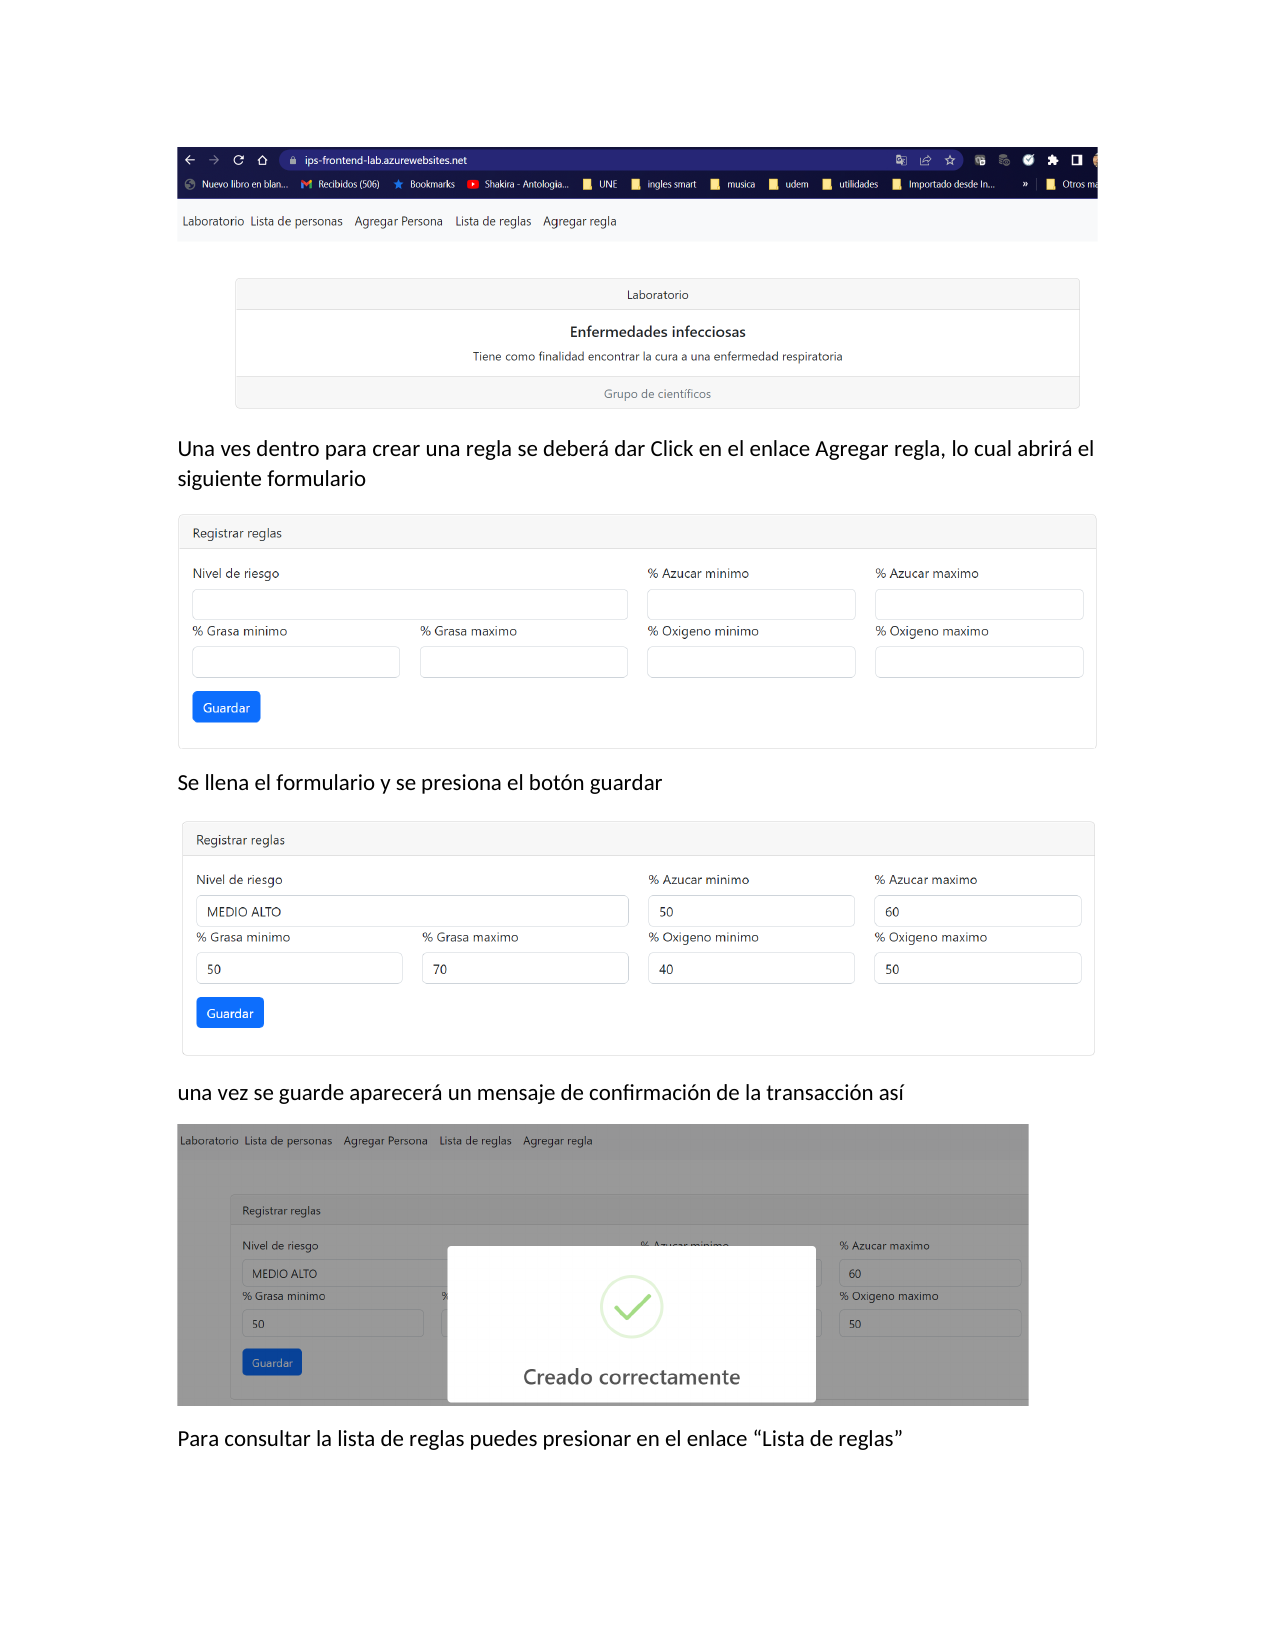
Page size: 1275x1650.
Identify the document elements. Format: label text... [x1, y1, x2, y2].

text Para consultar la lista de reglas puedes presionar en el enlace “Lista de reglas” [177, 1424, 1098, 1452]
picture [177, 814, 1098, 1059]
picture [177, 1124, 1029, 1406]
picture [177, 147, 1098, 416]
text Una ves dentro para crear una regla se deberá dar Click en el enlace Agregar regla, lo cual abrirá el siguiente formulario [177, 434, 1098, 492]
text Se llena el formulario y se presiona el botón guardar [177, 768, 1098, 796]
picture [177, 511, 1098, 749]
text una vez se guarde aparecerá un mensaje de confirmación de la transacción así [177, 1078, 1098, 1106]
